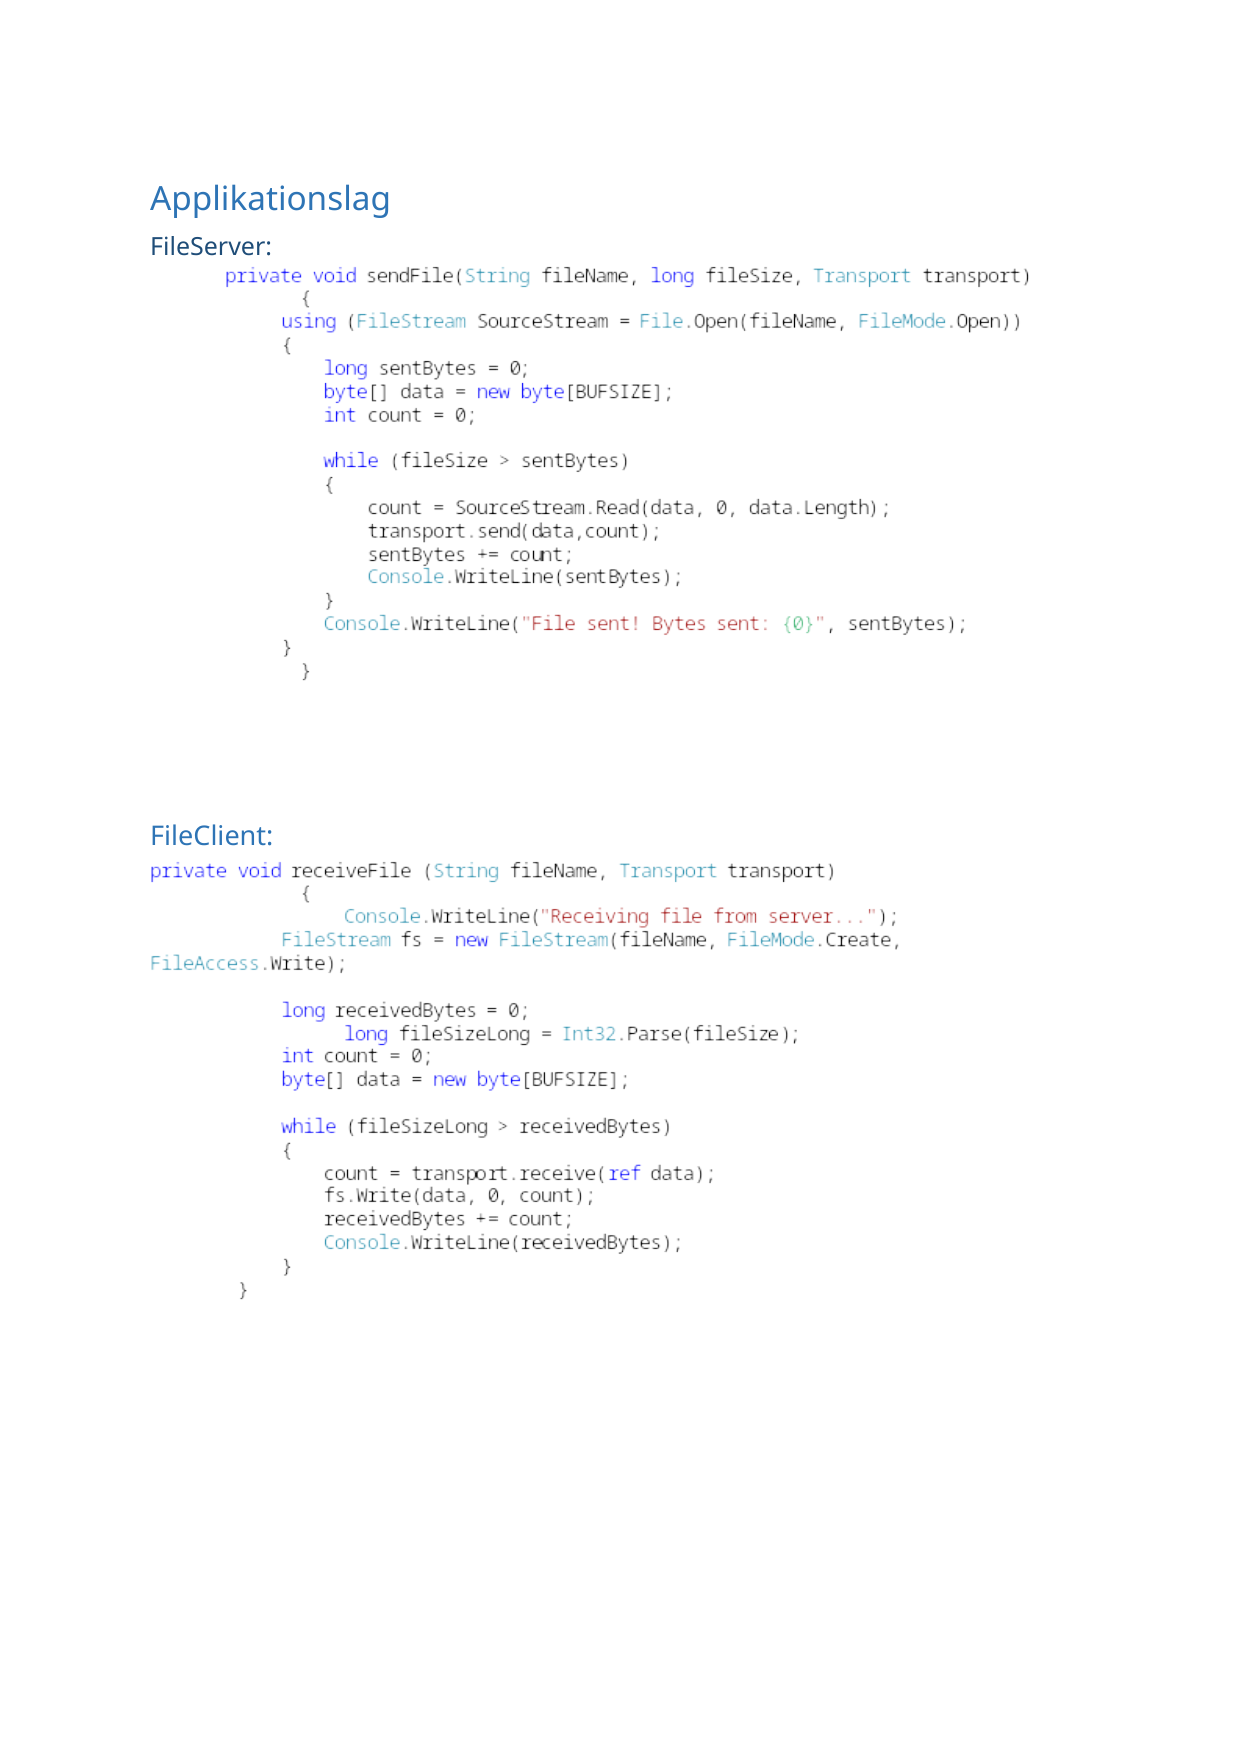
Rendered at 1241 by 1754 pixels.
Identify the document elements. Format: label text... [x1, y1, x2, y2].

subtitle FileClient: [150, 816, 1090, 853]
subtitle Applikationslag [150, 175, 1090, 220]
subtitle FileServer: [150, 228, 1090, 262]
